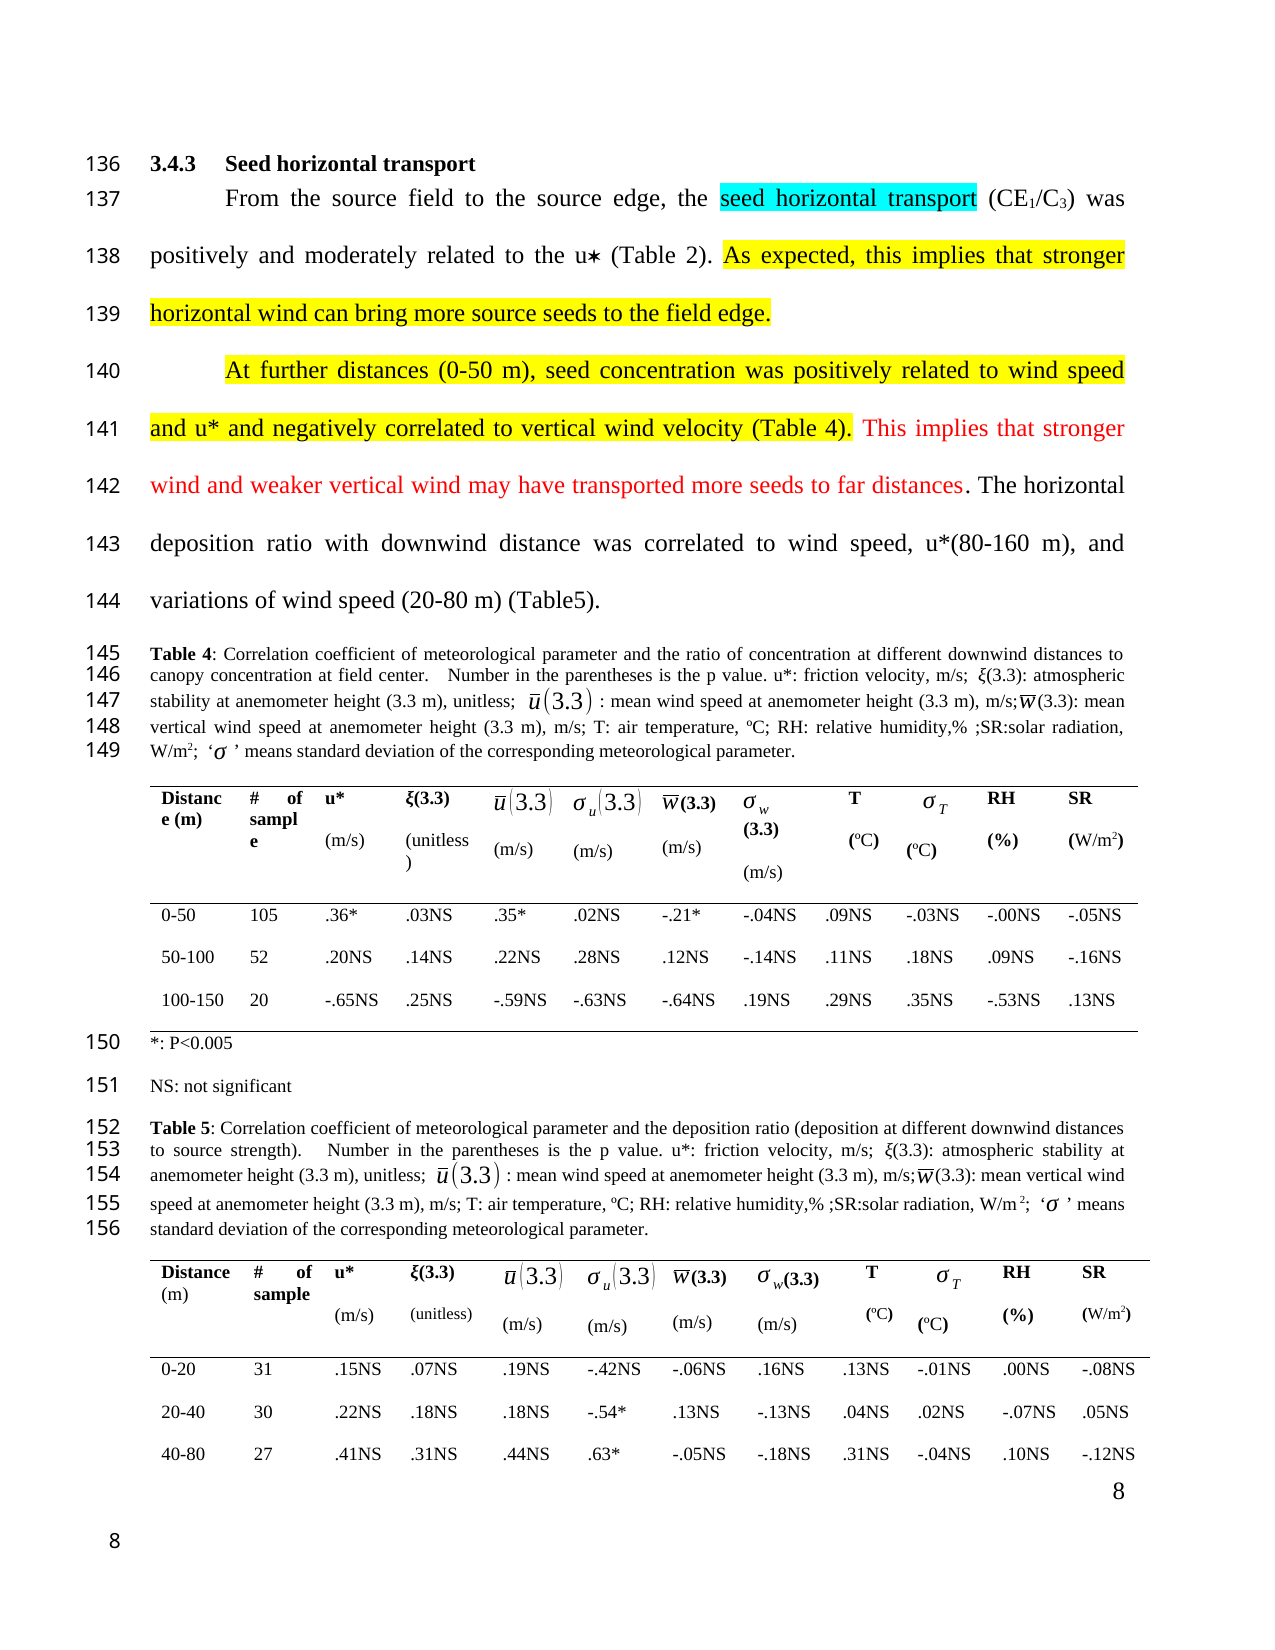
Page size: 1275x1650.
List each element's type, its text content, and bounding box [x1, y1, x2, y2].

table_cell .35NS [895, 989, 976, 1031]
table_cell 20-40 [150, 1401, 242, 1443]
table_cell .18NS [491, 1401, 576, 1443]
table_cell .44NS [491, 1443, 576, 1467]
table_cell -.00NS [976, 904, 1057, 946]
table_header (m/s) [576, 1261, 661, 1357]
table_cell .13NS [831, 1358, 906, 1401]
table_cell .25NS [394, 989, 482, 1031]
table_cell .09NS [976, 946, 1057, 989]
table_cell 20 [238, 989, 314, 1031]
table_header ξ(3.3) (unitless) [399, 1261, 491, 1357]
table_cell -.06NS [661, 1358, 746, 1401]
table_cell .63* [576, 1443, 661, 1467]
table_cell .12NS [651, 946, 732, 989]
table_cell -.12NS [1071, 1443, 1150, 1467]
table_cell .03NS [394, 904, 482, 946]
table_cell -.05NS [1057, 904, 1138, 946]
table_header u* (m/s) [323, 1261, 399, 1357]
table_cell .28NS [562, 946, 651, 989]
table_header RH (%) [976, 787, 1057, 903]
table_cell -.42NS [576, 1358, 661, 1401]
table_cell .00NS [991, 1358, 1071, 1401]
table_cell .22NS [323, 1401, 399, 1443]
table_cell 40-80 [150, 1443, 242, 1467]
table_cell 100-150 [150, 989, 238, 1031]
table_header (ºC) [906, 1261, 991, 1357]
table_cell .05NS [1071, 1401, 1150, 1443]
table_header u* (m/s) [314, 787, 394, 903]
text *: P<0.005 [150, 1032, 1125, 1054]
table_cell .22NS [482, 946, 562, 989]
table_header (3.3) (m/s) [746, 1261, 831, 1357]
table_header (3.3) (m/s) [732, 787, 813, 903]
table_header # of sample [238, 787, 314, 903]
table_cell .02NS [562, 904, 651, 946]
table_header (m/s) [491, 1261, 576, 1357]
table_cell 31 [243, 1358, 323, 1401]
table_cell -.16NS [1057, 946, 1138, 989]
subtitle Seed horizontal transport [150, 150, 1125, 176]
table_cell .13NS [661, 1401, 746, 1443]
text NS: not significant [150, 1074, 1125, 1096]
table_cell -.63NS [562, 989, 651, 1031]
table_cell .02NS [906, 1401, 991, 1443]
table_header (ºC) [895, 787, 976, 903]
table_cell .19NS [491, 1358, 576, 1401]
table_cell .29NS [814, 989, 895, 1031]
text Table 5: Correlation coefficient of meteorological parameter and the deposition ratio (deposition at different downwind distances to source strength). Number in the parentheses is the p value. u*: friction velocity, m/s; ξ(3.3): atmospheric stability at anemometer height (3.3 m), unitless; : mean wind speed at anemometer height (3.3 m), m/s;(3.3): mean vertical wind speed at anemometer height (3.3 m), m/s; T: air temperature, ºC; RH: relative humidity,% ;SR:solar radiation, W/m2; ‘ ’ means standard deviation of the corresponding meteorological parameter. [150, 1117, 1125, 1239]
table_cell .10NS [991, 1443, 1071, 1467]
table_header SR (W/m2) [1057, 787, 1138, 903]
table_cell .31NS [399, 1443, 491, 1467]
table_header (3.3) (m/s) [661, 1261, 746, 1357]
table_cell -.05NS [661, 1443, 746, 1467]
table_cell -.21* [651, 904, 732, 946]
table_cell .16NS [746, 1358, 831, 1401]
table_cell .20NS [314, 946, 394, 989]
table_cell -.08NS [1071, 1358, 1150, 1401]
table_header RH (%) [991, 1261, 1071, 1357]
table_cell -.53NS [976, 989, 1057, 1031]
table_cell -.04NS [906, 1443, 991, 1467]
table_cell .04NS [831, 1401, 906, 1443]
table_cell .31NS [831, 1443, 906, 1467]
table_cell .07NS [399, 1358, 491, 1401]
table_header T (ºC) [814, 787, 895, 903]
table_cell .36* [314, 904, 394, 946]
table_header # of sample [243, 1261, 323, 1357]
table_header (m/s) [482, 787, 562, 903]
table_cell 52 [238, 946, 314, 989]
table_cell -.07NS [991, 1401, 1071, 1443]
table_cell 27 [243, 1443, 323, 1467]
table_cell -.54* [576, 1401, 661, 1443]
table_header (3.3) (m/s) [651, 787, 732, 903]
table_header SR (W/m2) [1071, 1261, 1150, 1357]
table_header Distance (m) [150, 1261, 242, 1357]
table_header Distance (m) [150, 787, 238, 903]
text Table 4: Correlation coefficient of meteorological parameter and the ratio of concentration at different downwind distances to canopy concentration at field center. Number in the parentheses is the p value. u*: friction velocity, m/s; ξ(3.3): atmospheric stability at anemometer height (3.3 m), unitless; : mean wind speed at anemometer height (3.3 m), m/s;(3.3): mean vertical wind speed at anemometer height (3.3 m), m/s; T: air temperature, ºC; RH: relative humidity,% ;SR:solar radiation, W/m2; ‘ ’ means standard deviation of the corresponding meteorological parameter. [150, 643, 1125, 765]
table_cell -.18NS [746, 1443, 831, 1467]
table_cell 50-100 [150, 946, 238, 989]
table_cell -.65NS [314, 989, 394, 1031]
table_cell .09NS [814, 904, 895, 946]
table_cell -.04NS [732, 904, 813, 946]
table_cell -.64NS [651, 989, 732, 1031]
table_cell -.14NS [732, 946, 813, 989]
table_cell 0-20 [150, 1358, 242, 1401]
table_cell 30 [243, 1401, 323, 1443]
text At further distances (0-50 m), seed concentration was positively related to wind speed and u* and negatively correlated to vertical wind velocity (Table 4). This implies that stronger wind and weaker vertical wind may have transported more seeds to far distances. The horizontal deposition ratio with downwind distance was correlated to wind speed, u*(80-160 m), and variations of wind speed (20-80 m) (Table5). [150, 355, 1125, 614]
table_cell .14NS [394, 946, 482, 989]
table_cell -.13NS [746, 1401, 831, 1443]
table_header (m/s) [562, 787, 651, 903]
table_cell .18NS [399, 1401, 491, 1443]
table_cell .35* [482, 904, 562, 946]
table_header ξ(3.3) (unitless) [394, 787, 482, 903]
table_header T (ºC) [831, 1261, 906, 1357]
table_cell .11NS [814, 946, 895, 989]
table_cell -.03NS [895, 904, 976, 946]
text From the source field to the source edge, the seed horizontal transport (CE1/C3) was positively and moderately related to the u (Table 2). As expected, this implies that stronger horizontal wind can bring more source seeds to the field edge. [150, 183, 1125, 326]
table_cell .41NS [323, 1443, 399, 1467]
table_cell -.59NS [482, 989, 562, 1031]
table_cell .19NS [732, 989, 813, 1031]
table_cell .15NS [323, 1358, 399, 1401]
table_cell 0-50 [150, 904, 238, 946]
table_cell -.01NS [906, 1358, 991, 1401]
table_cell .18NS [895, 946, 976, 989]
table_cell .13NS [1057, 989, 1138, 1031]
table_cell 105 [238, 904, 314, 946]
